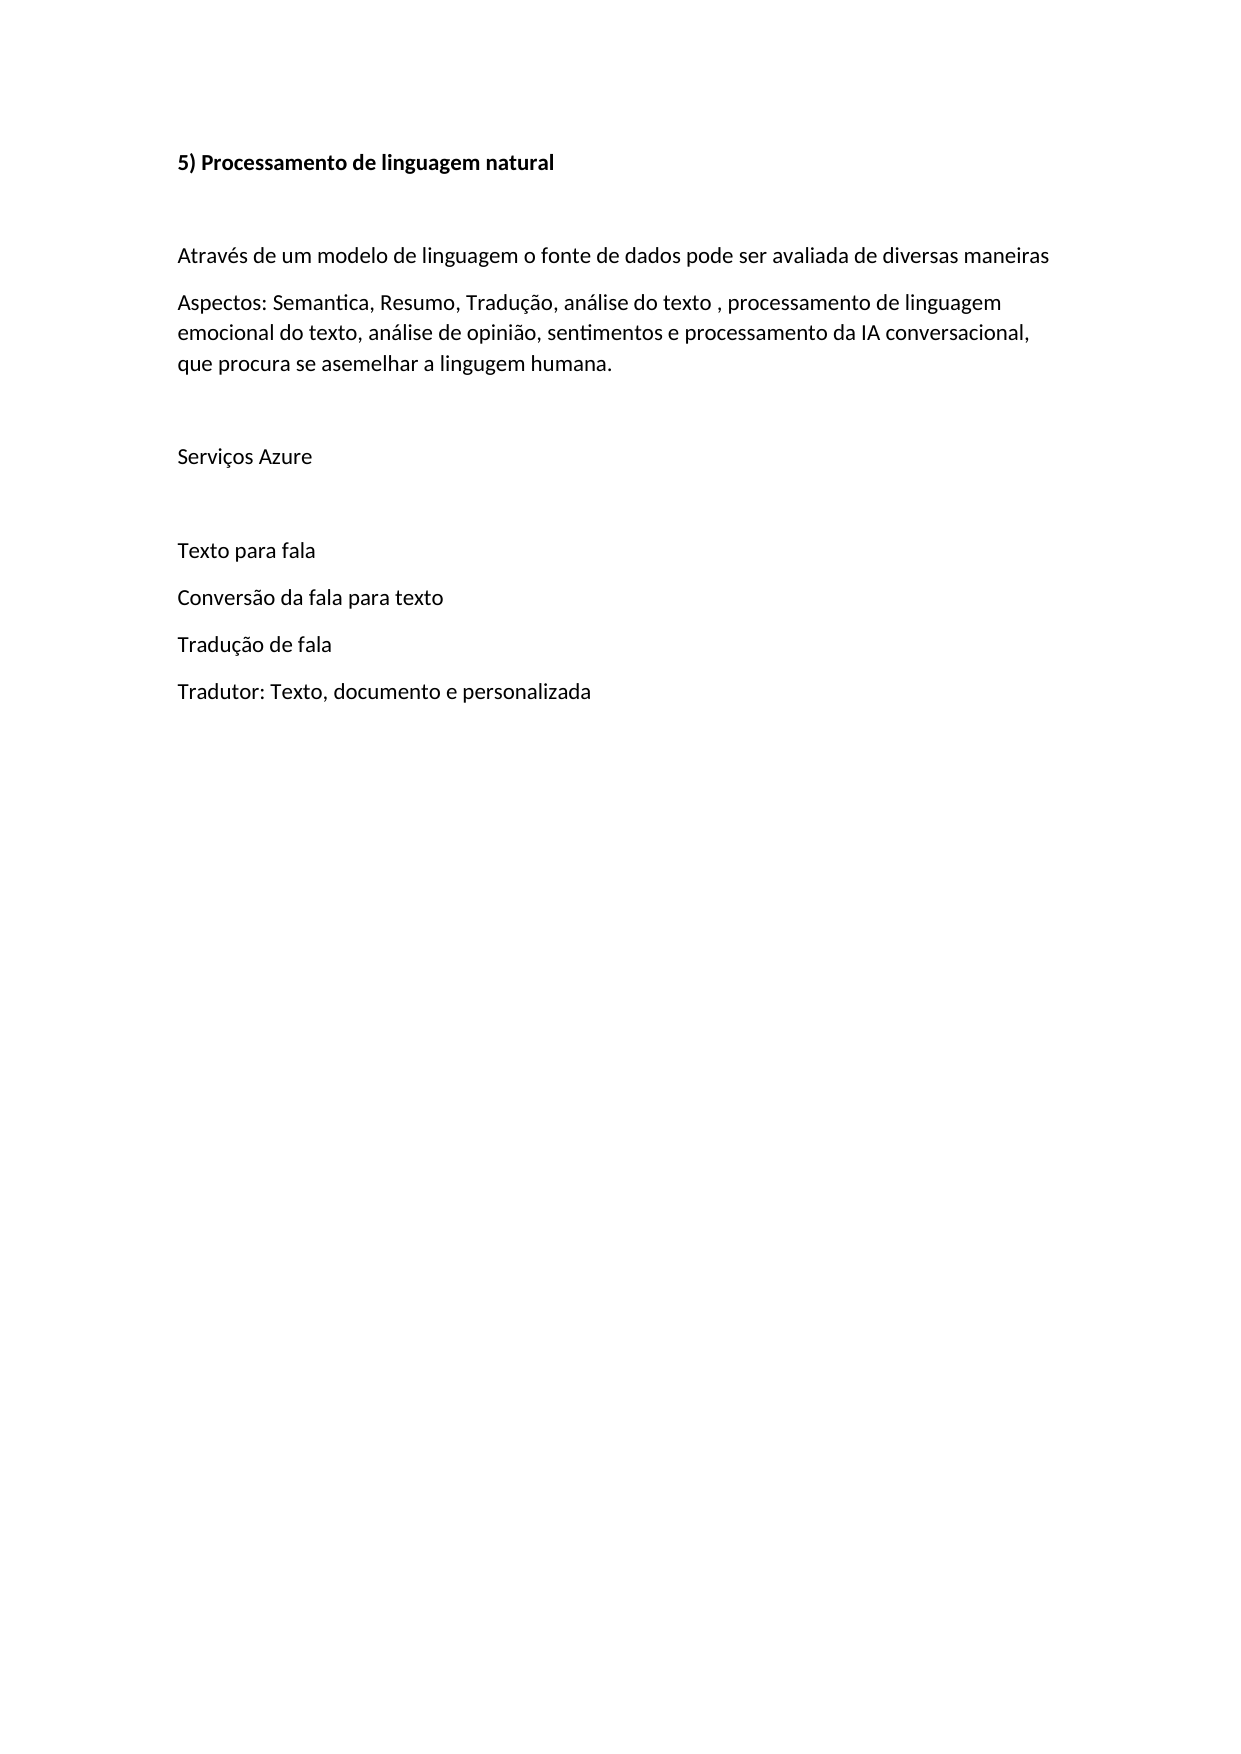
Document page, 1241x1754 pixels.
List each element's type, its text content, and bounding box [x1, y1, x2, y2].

text Serviços Azure [177, 442, 1063, 470]
text 5) Processamento de linguagem natural [177, 148, 1063, 176]
text Aspectos: Semantica, Resumo, Tradução, análise do texto , processamento de linguagem emocional do texto, análise de opinião, sentimentos e processamento da IA conversacional, que procura se asemelhar a lingugem humana. [177, 288, 1063, 377]
text Através de um modelo de linguagem o fonte de dados pode ser avaliada de diversas maneiras [177, 241, 1063, 269]
text Tradutor: Texto, documento e personalizada [177, 677, 1063, 705]
text Texto para fala [177, 536, 1063, 564]
text Tradução de fala [177, 630, 1063, 658]
text Conversão da fala para texto [177, 583, 1063, 611]
